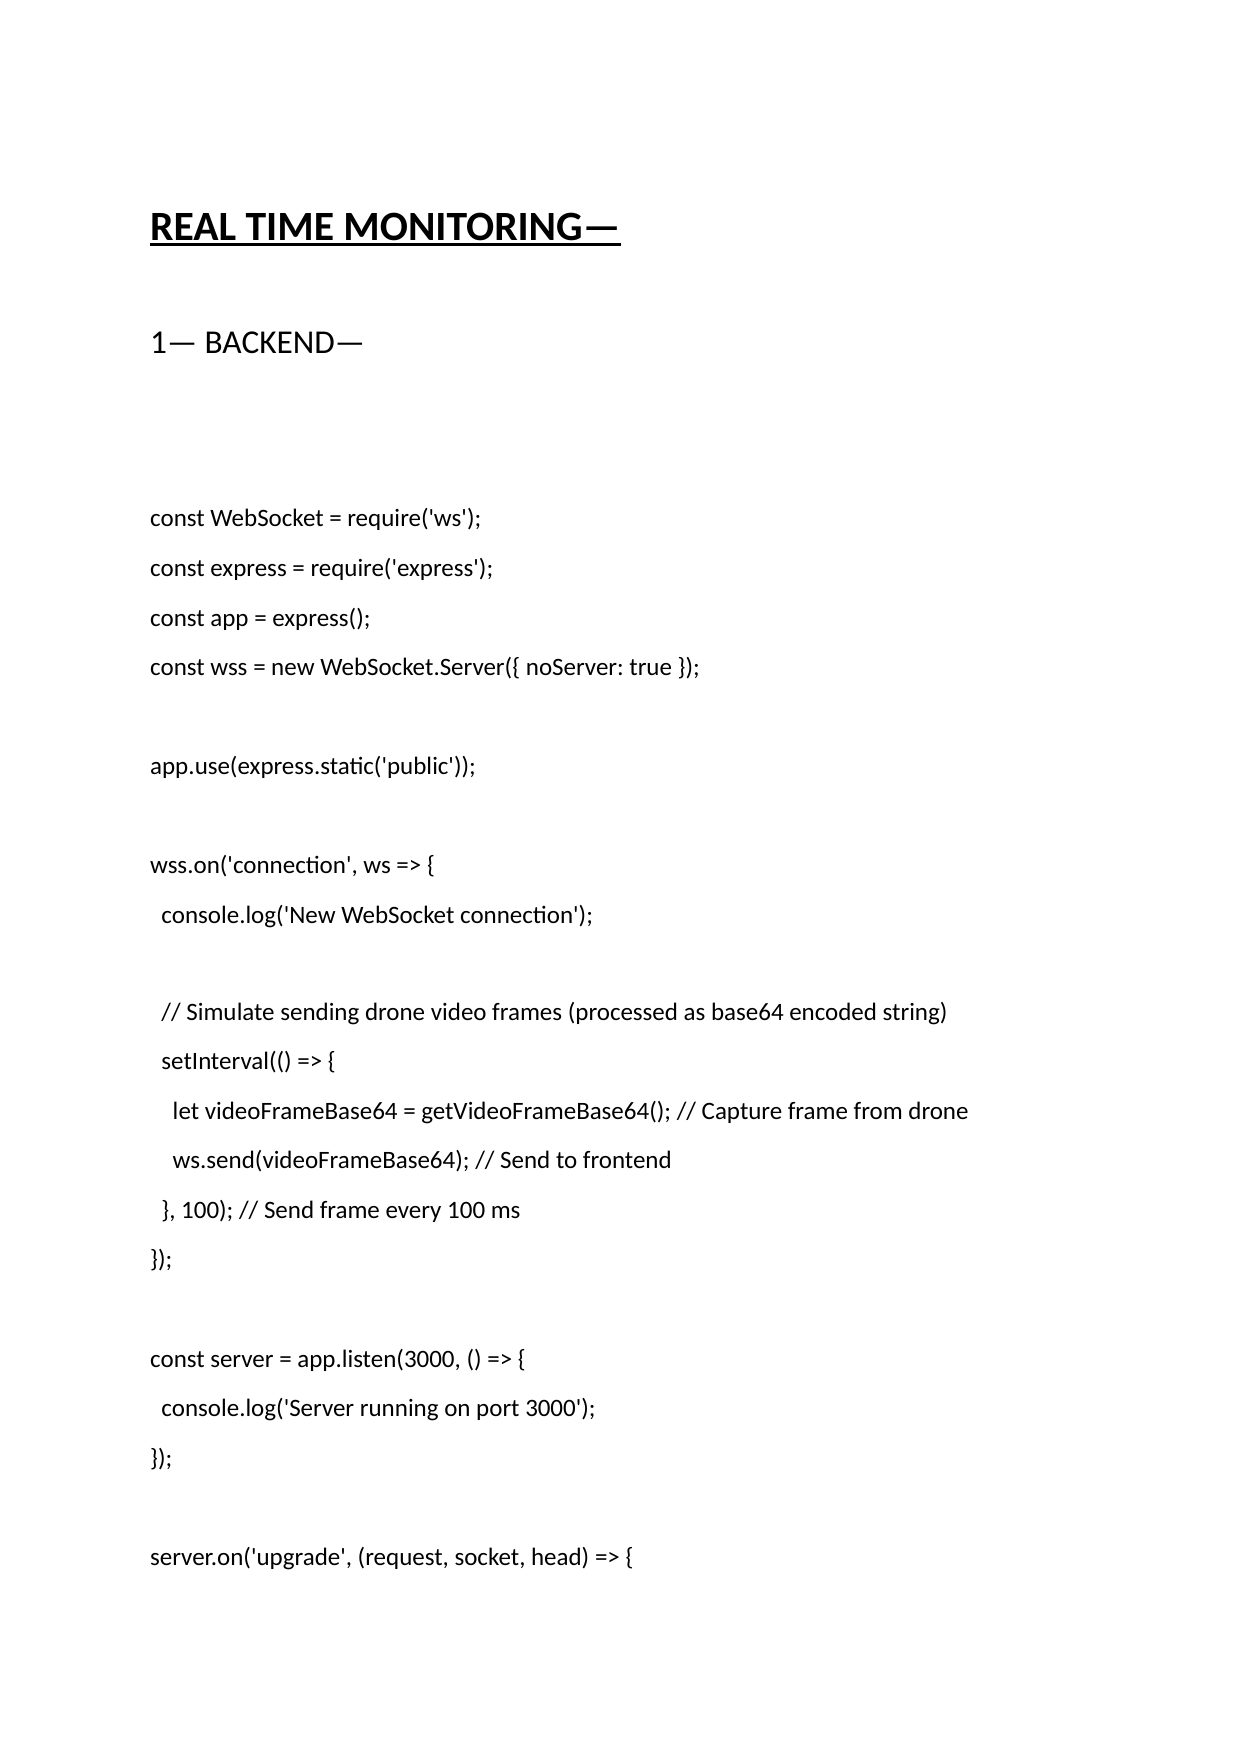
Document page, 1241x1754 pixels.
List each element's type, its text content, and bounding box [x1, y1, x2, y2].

text const express = require('express'); [150, 552, 1090, 583]
text }, 100); // Send frame every 100 ms [150, 1194, 1090, 1224]
text let videoFrameBase64 = getVideoFrameBase64(); // Capture frame from drone [150, 1095, 1090, 1125]
text setInterval(() => { [150, 1045, 1090, 1076]
text const app = express(); [150, 602, 1090, 632]
text 1— BACKEND— [150, 321, 1090, 361]
text const server = app.listen(3000, () => { [150, 1343, 1090, 1373]
text }); [150, 1442, 1090, 1472]
text server.on('upgrade', (request, socket, head) => { [150, 1541, 1090, 1572]
text console.log('Server running on port 3000'); [150, 1392, 1090, 1423]
text wss.on('connection', ws => { [150, 850, 1090, 880]
text }); [150, 1244, 1090, 1274]
text app.use(express.static('public')); [150, 751, 1090, 781]
text const wss = new WebSocket.Server({ noServer: true }); [150, 651, 1090, 682]
text // Simulate sending drone video frames (processed as base64 encoded string) [150, 996, 1090, 1026]
text const WebSocket = require('ws'); [150, 503, 1090, 533]
text ws.send(videoFrameBase64); // Send to frontend [150, 1144, 1090, 1175]
text console.log('New WebSocket connection'); [150, 899, 1090, 930]
text REAL TIME MONITORING— [150, 199, 1090, 250]
